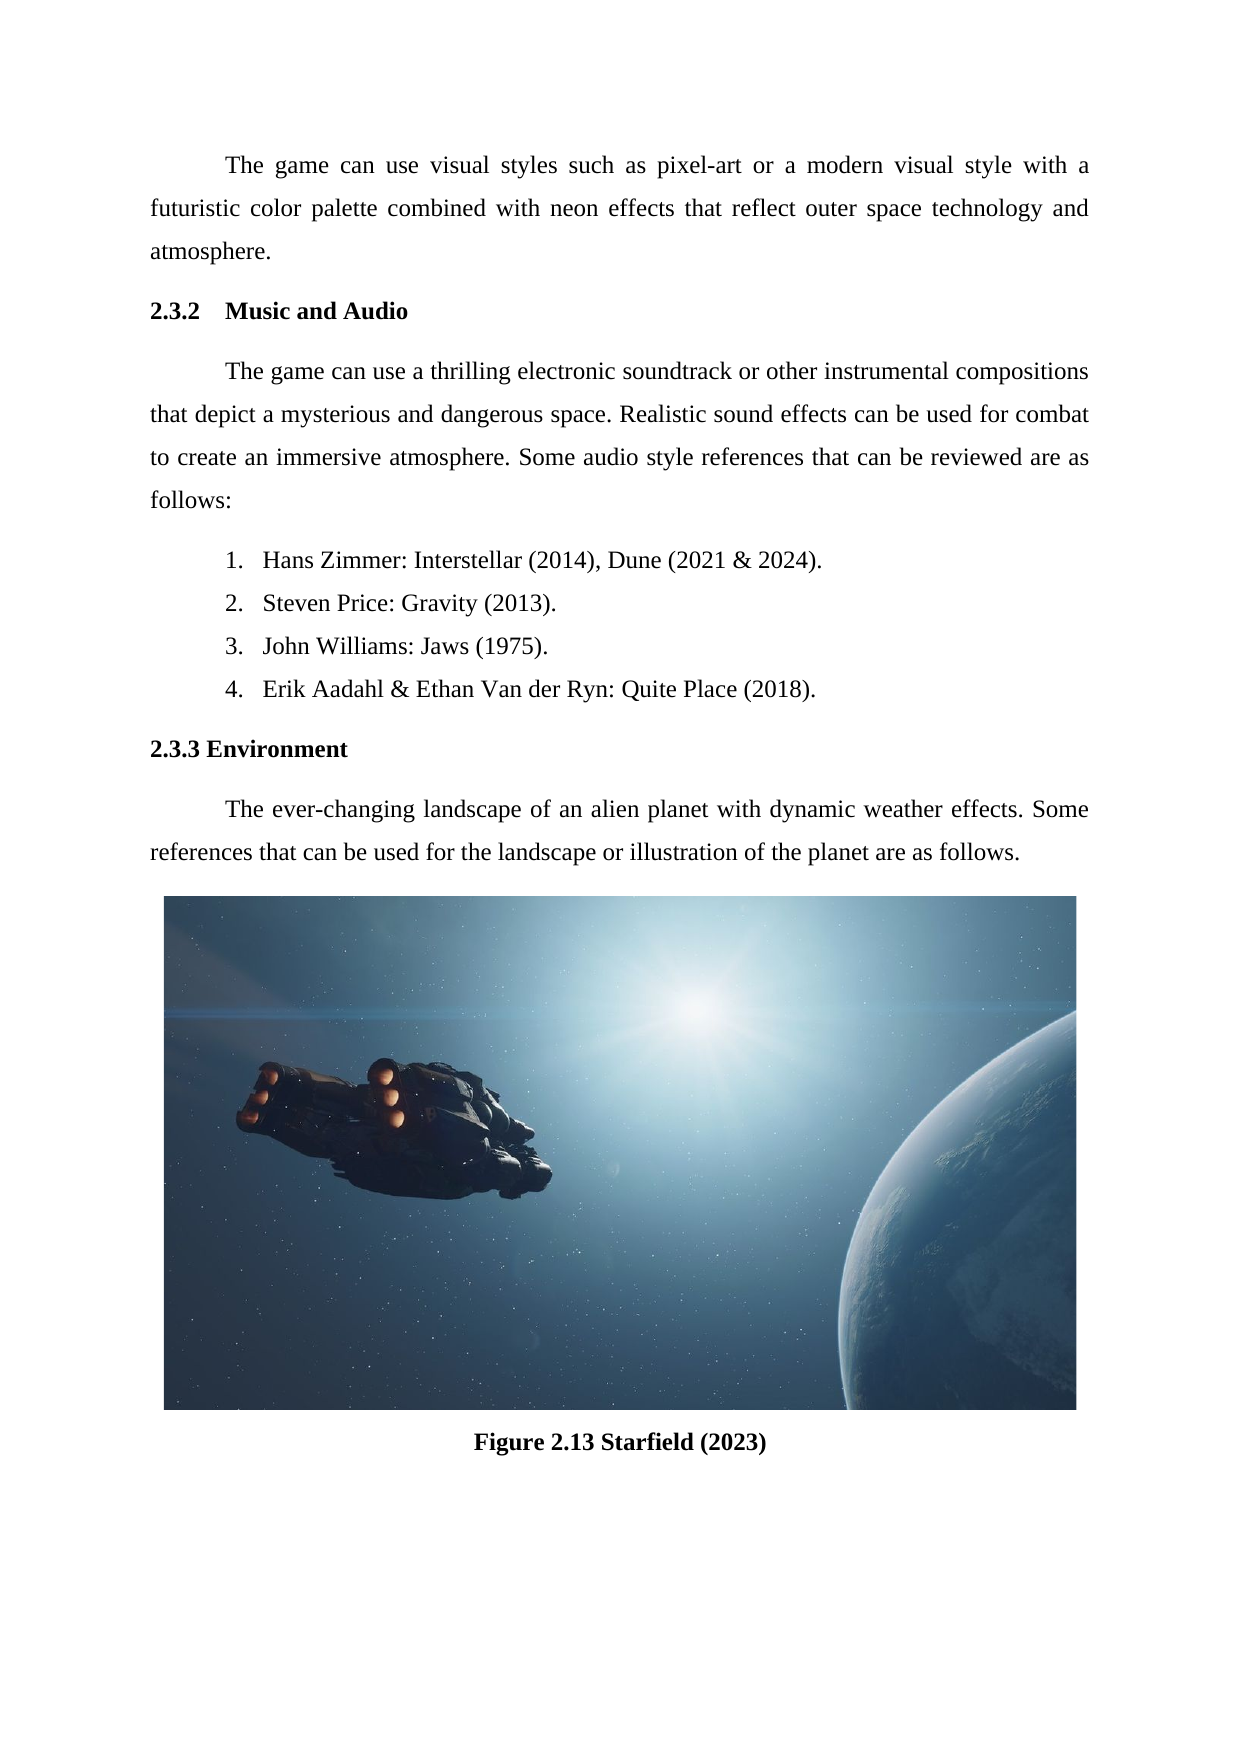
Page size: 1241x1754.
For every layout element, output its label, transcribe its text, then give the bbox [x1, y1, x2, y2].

text The game can use a thrilling electronic soundtrack or other instrumental compositions that depict a mysterious and dangerous space. Realistic sound effects can be used for combat to create an immersive atmosphere. Some audio style references that can be reviewed are as follows: [150, 356, 1090, 514]
list John Williams: Jaws (1975). [225, 631, 1090, 660]
text The game can use visual styles such as pixel-art or a modern visual style with a futuristic color palette combined with neon effects that reflect outer space technology and atmosphere. [150, 150, 1090, 265]
text Figure 2.13 Starfield (2023) [150, 1427, 1090, 1455]
list Hans Zimmer: Interstellar (2014), Dune (2021 & 2024). [225, 545, 1090, 574]
text 2.3.3 Environment [150, 734, 1090, 763]
list Music and Audio [150, 296, 1090, 325]
text The ever-changing landscape of an alien planet with dynamic weather effects. Some references that can be used for the landscape or illustration of the planet are as follows. [150, 794, 1090, 866]
picture [163, 896, 1077, 1410]
list Erik Aadahl & Ethan Van der Ryn: Quite Place (2018). [225, 674, 1090, 703]
list Steven Price: Gravity (2013). [225, 588, 1090, 617]
